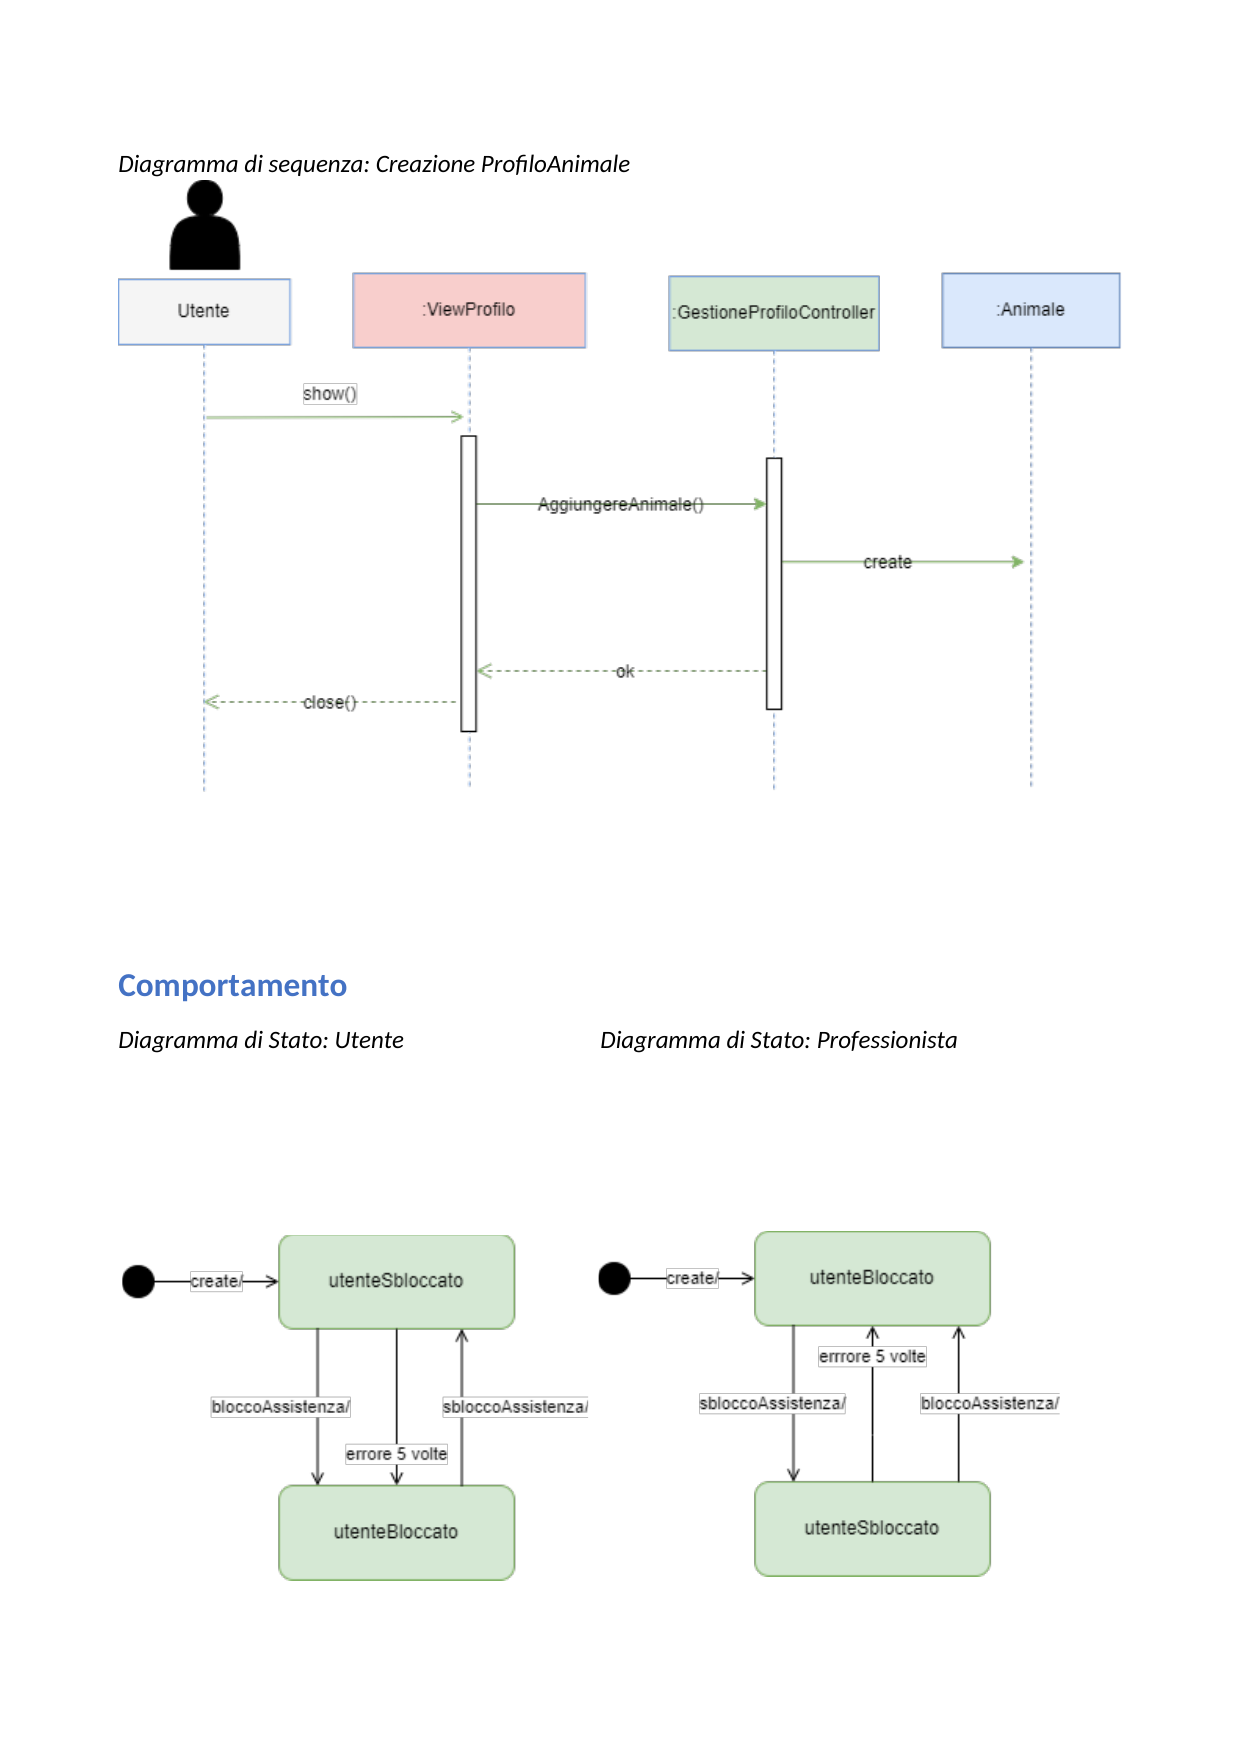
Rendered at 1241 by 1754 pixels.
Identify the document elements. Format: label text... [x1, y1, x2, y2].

picture [598, 1231, 1060, 1577]
picture [118, 180, 1122, 796]
text Comportamento [118, 964, 1122, 1004]
picture [122, 1235, 589, 1581]
text Diagramma di Stato: Utente Diagramma di Stato: Professionista [118, 1024, 1122, 1055]
text Diagramma di sequenza: Creazione ProfiloAnimale [118, 148, 1122, 180]
